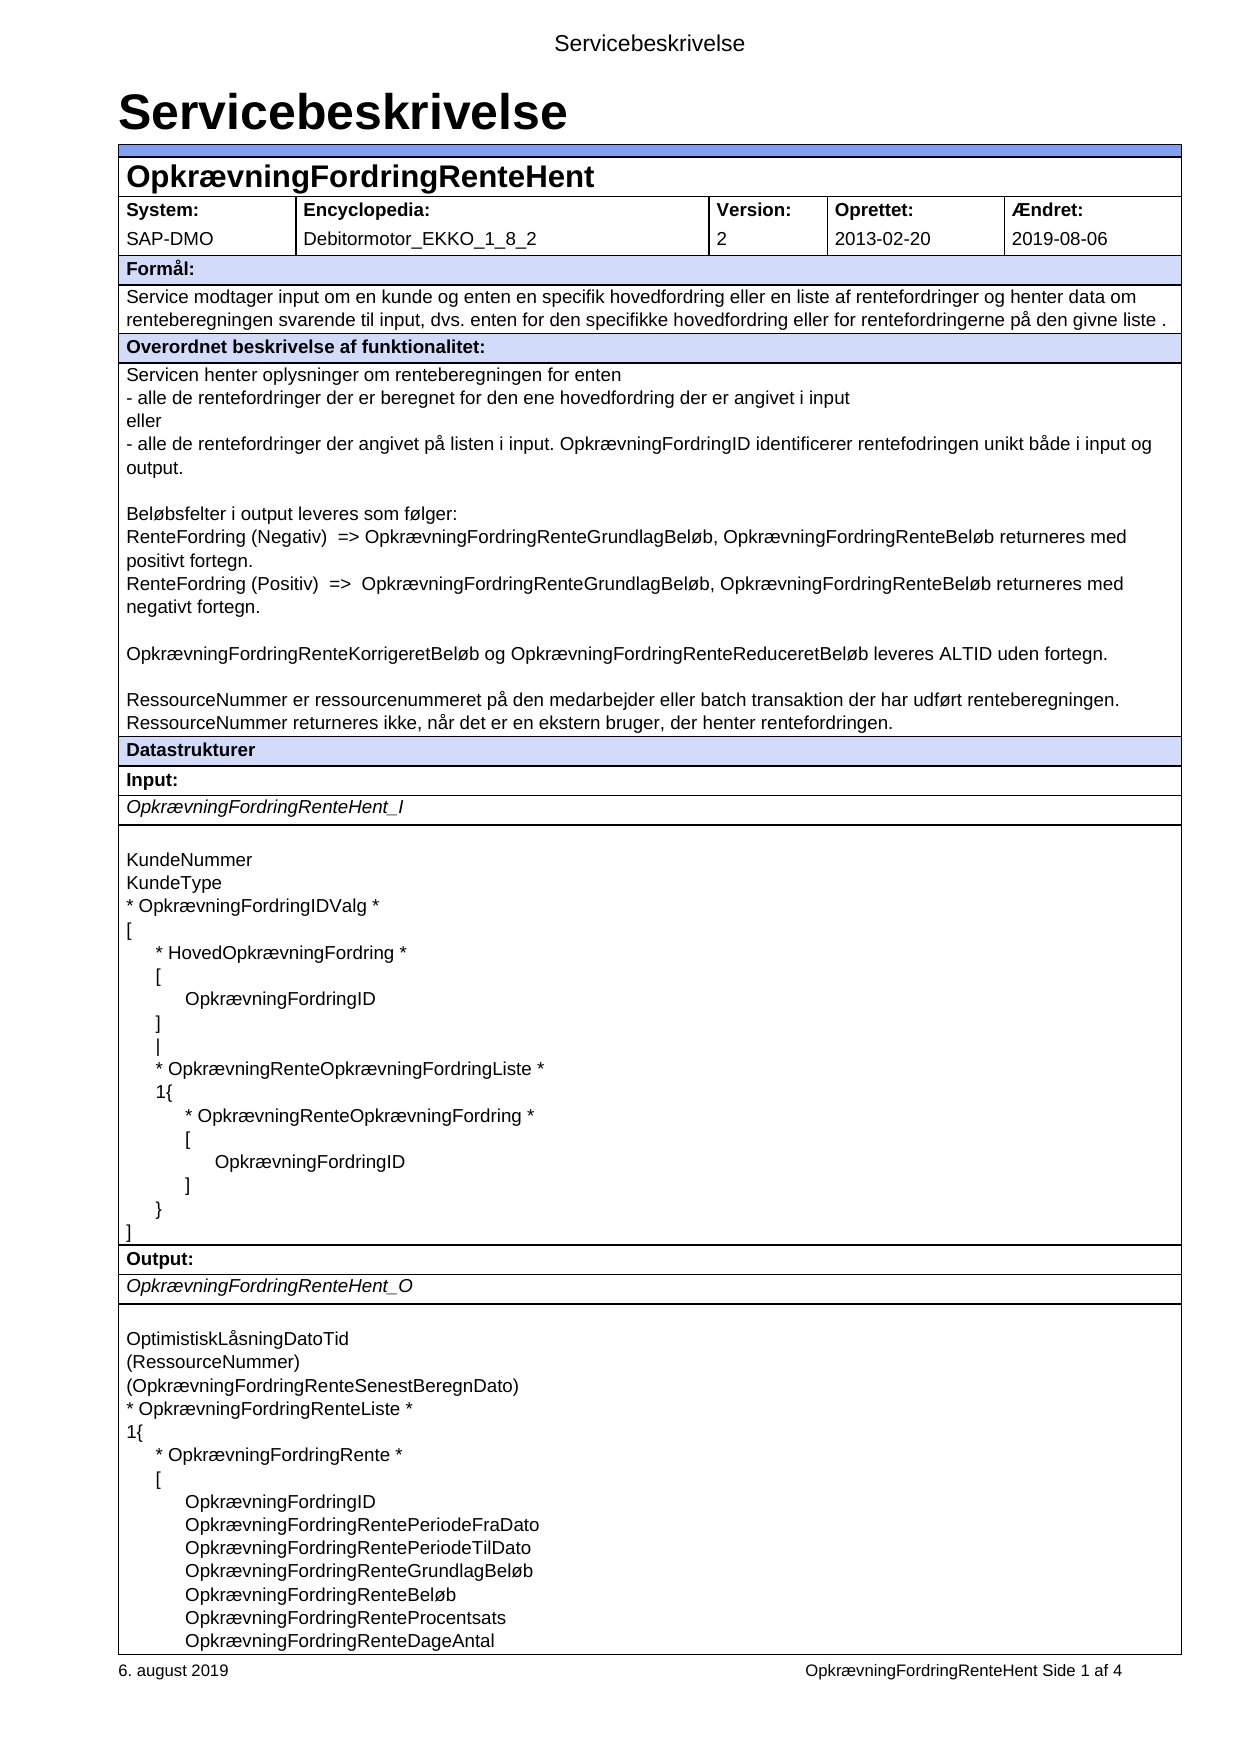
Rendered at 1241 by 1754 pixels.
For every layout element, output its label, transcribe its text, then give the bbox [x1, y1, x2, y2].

table_cell Version: [710, 197, 827, 225]
table_cell Servicen henter oplysninger om renteberegningen for enten - alle de rentefordringer der er beregnet for den ene hovedfordring der er angivet i input eller - alle de rentefordringer der angivet på listen i input. OpkrævningFordringID identificerer rentefodringen unikt både i input og output. Beløbsfelter i output leveres som følger: RenteFordring (Negativ) => OpkrævningFordringRenteGrundlagBeløb, OpkrævningFordringRenteBeløb returneres med positivt fortegn. RenteFordring (Positiv) => OpkrævningFordringRenteGrundlagBeløb, OpkrævningFordringRenteBeløb returneres med negativt fortegn. OpkrævningFordringRenteKorrigeretBeløb og OpkrævningFordringRenteReduceretBeløb leveres ALTID uden fortegn. RessourceNummer er ressourcenummeret på den medarbejder eller batch transaktion der har udført renteberegningen. RessourceNummer returneres ikke, når det er en ekstern bruger, der henter rentefordringen. [119, 364, 1181, 736]
table_cell Overordnet beskrivelse af funktionalitet: [119, 334, 1181, 362]
table_cell Datastrukturer [119, 737, 1181, 765]
table_cell Debitormotor_EKKO_1_8_2 [297, 225, 708, 254]
table_cell System: [119, 197, 295, 225]
table_cell Formål: [119, 256, 1181, 284]
text Servicebeskrivelse [118, 82, 1181, 140]
table_cell OpkrævningFordringRenteHent_I [119, 796, 1181, 824]
table_cell 2013-02-20 [828, 225, 1004, 254]
table_cell Service modtager input om en kunde og enten en specifik hovedfordring eller en liste af rentefordringer og henter data om renteberegningen svarende til input, dvs. enten for den specifikke hovedfordring eller for rentefordringerne på den givne liste . [119, 286, 1181, 332]
table_cell KundeNummer KundeType * OpkrævningFordringIDValg * [ * HovedOpkrævningFordring * [ OpkrævningFordringID ] | * OpkrævningRenteOpkrævningFordringListe * 1{ * OpkrævningRenteOpkrævningFordring * [ OpkrævningFordringID ] } ] [119, 826, 1181, 1244]
table_cell Input: [119, 767, 1181, 794]
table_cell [119, 1305, 1181, 1653]
table_cell 2 [710, 225, 827, 254]
table_cell Ændret: [1005, 197, 1181, 225]
table_cell Oprettet: [828, 197, 1004, 225]
table_header [119, 145, 1181, 156]
table_cell 2019-08-06 [1005, 225, 1181, 254]
table_cell OpkrævningFordringRenteHent [119, 158, 1181, 196]
table_cell Encyclopedia: [297, 197, 708, 225]
table_cell OpkrævningFordringRenteHent_O [119, 1275, 1181, 1303]
table_cell SAP-DMO [119, 225, 295, 254]
table_cell Output: [119, 1246, 1181, 1274]
